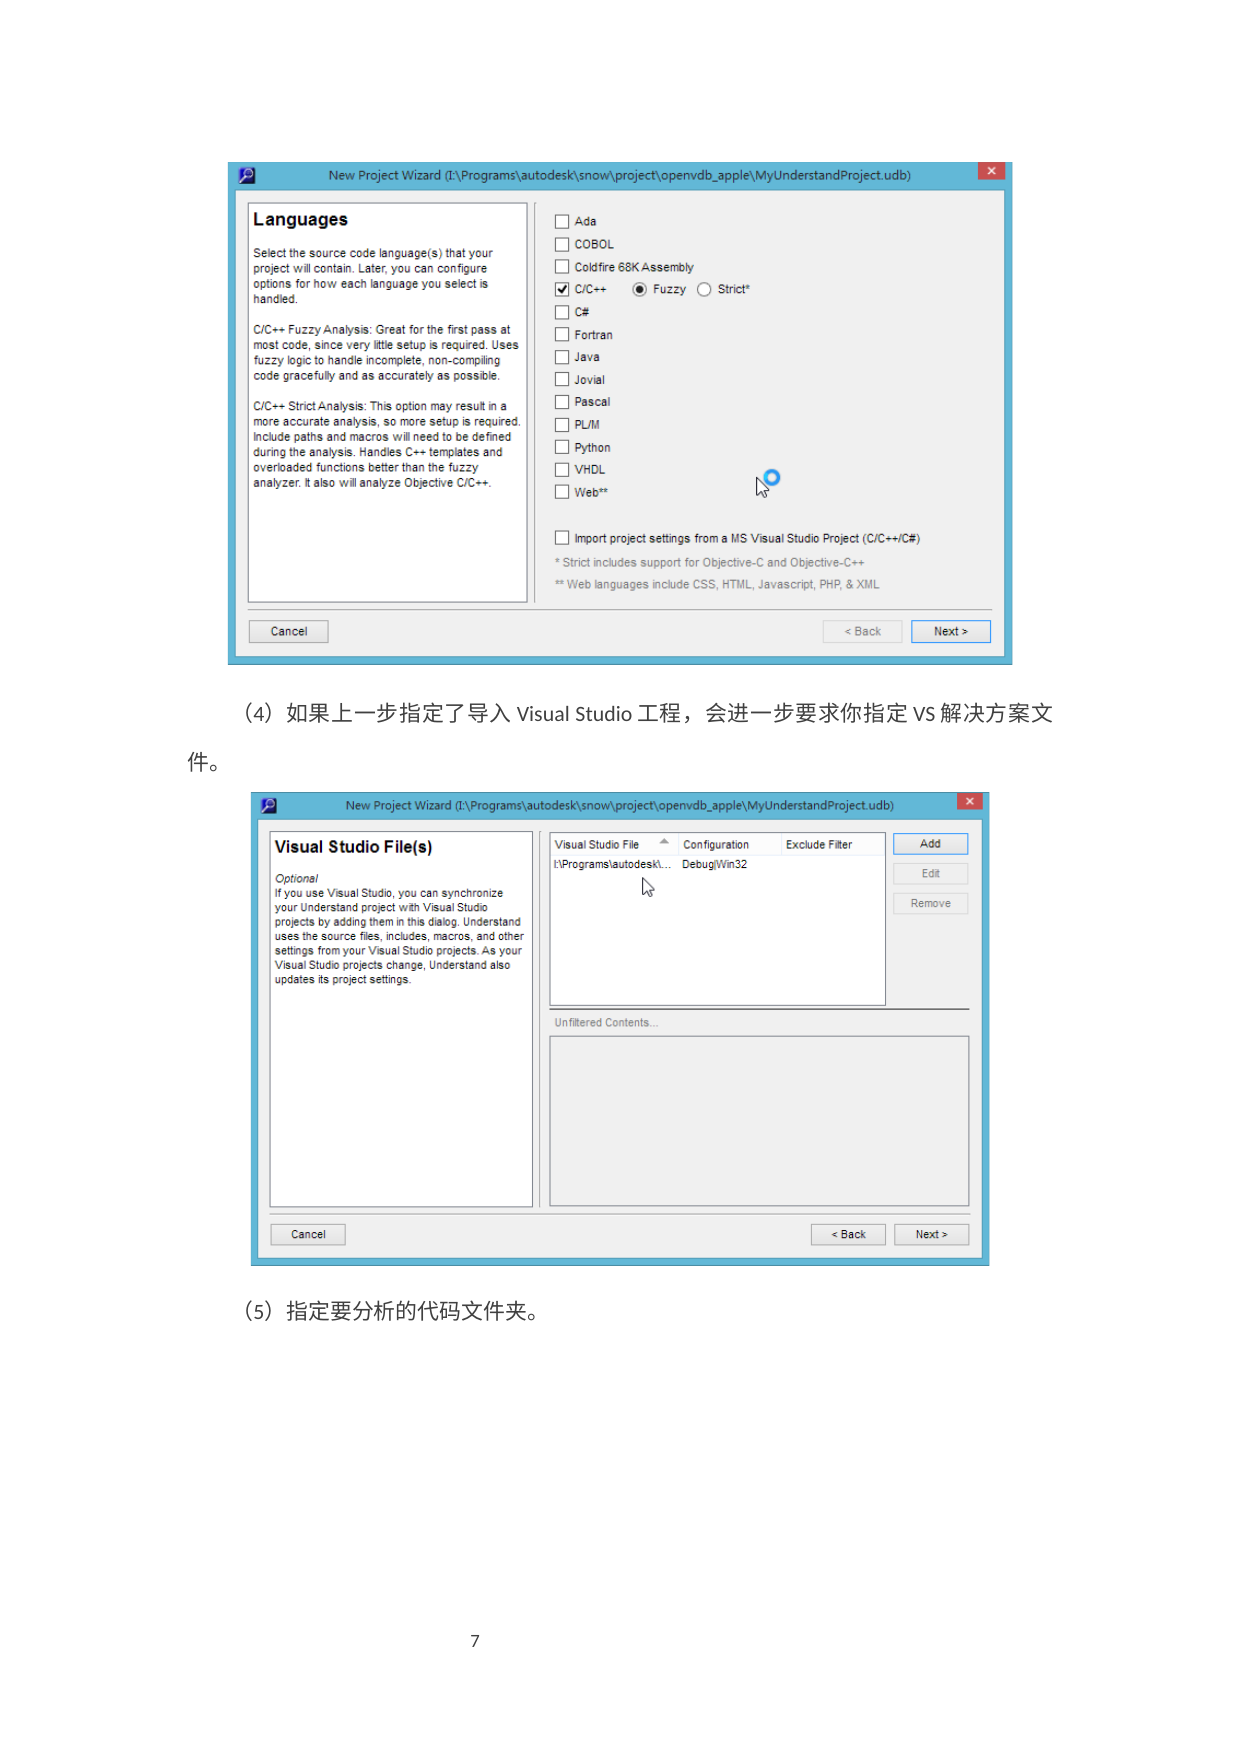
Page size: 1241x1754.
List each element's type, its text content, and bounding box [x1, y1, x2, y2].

picture [250, 792, 990, 1266]
picture [227, 162, 1013, 665]
list 指定要分析的代码文件夹。 [187, 1293, 1053, 1326]
list 如果上一步指定了导入Visual Studio工程，会进一步要求你指定VS解决方案文件。 [187, 695, 1053, 777]
